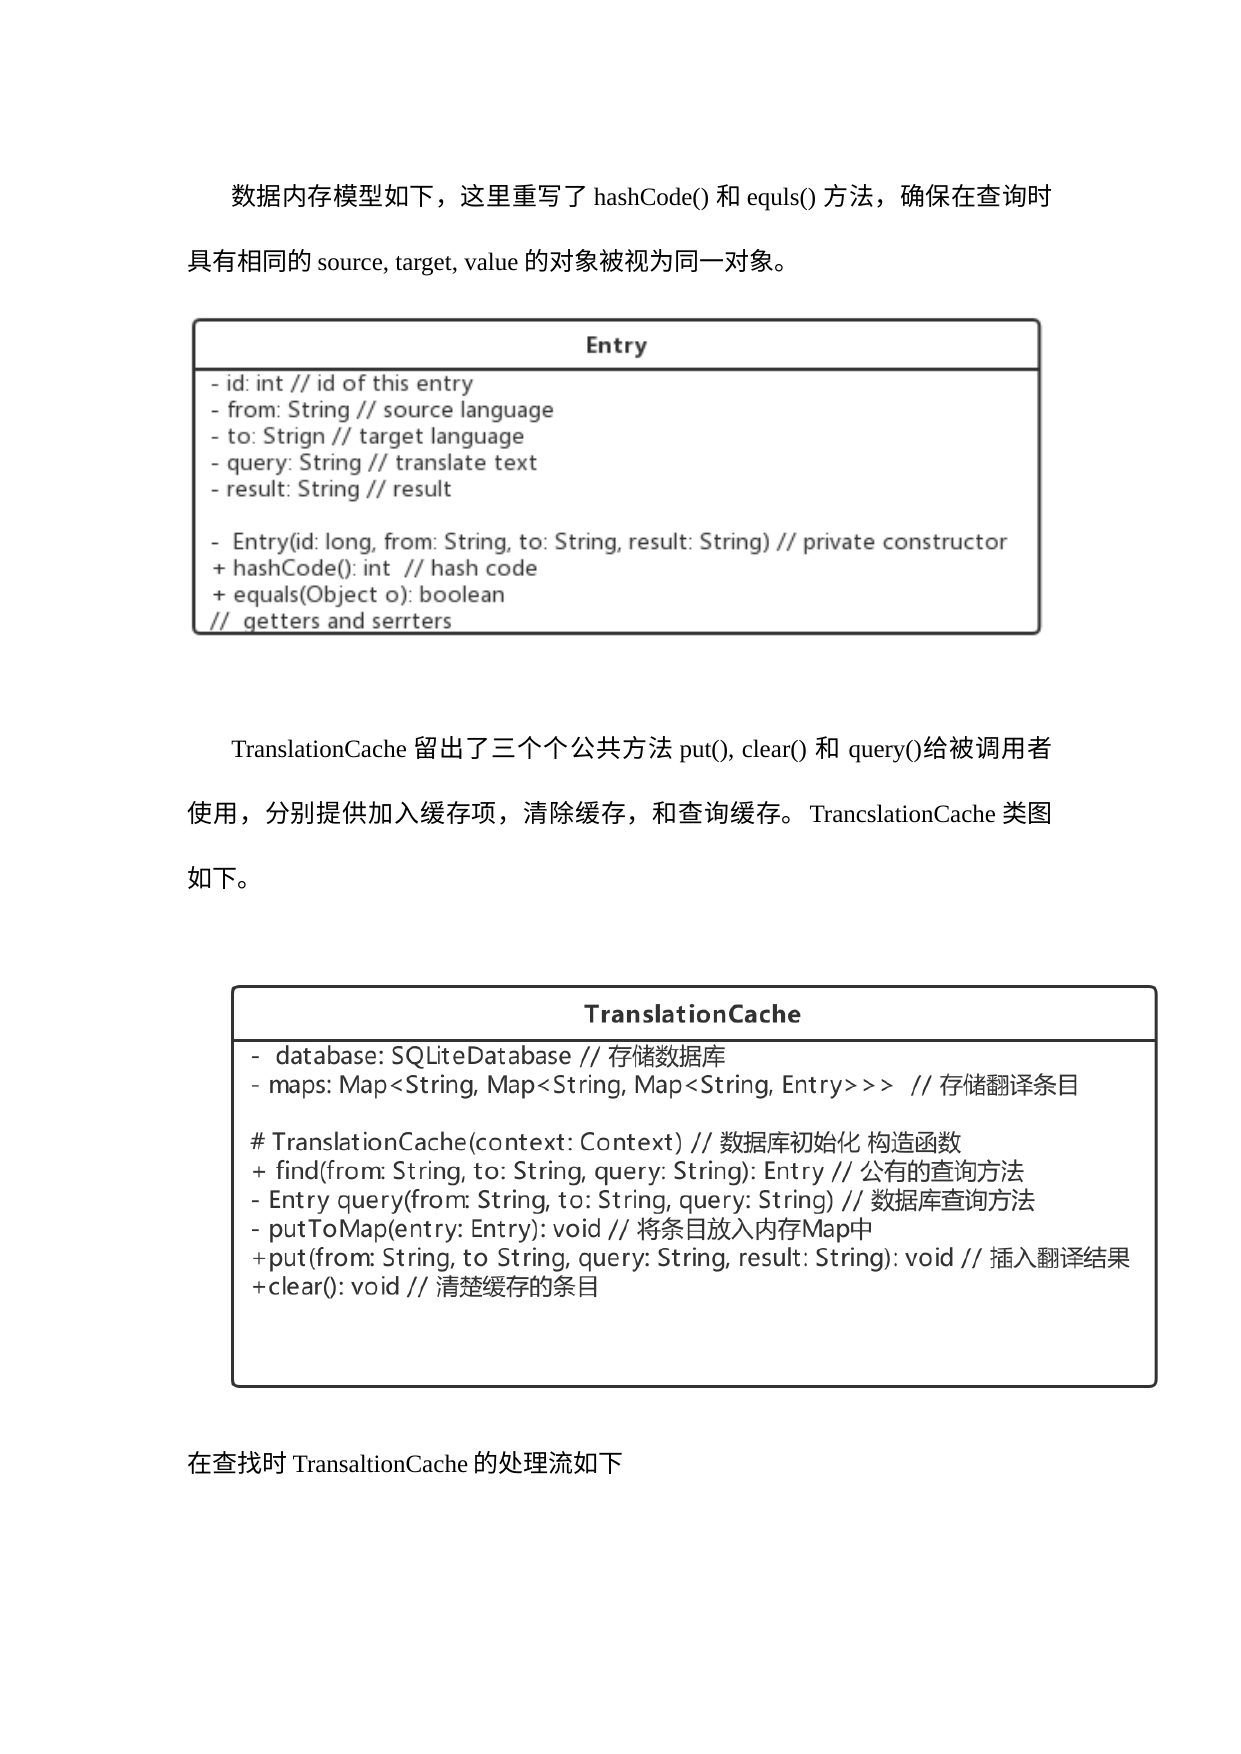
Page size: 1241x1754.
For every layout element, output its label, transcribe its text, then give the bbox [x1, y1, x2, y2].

picture [187, 292, 1049, 663]
text TranslationCache留出了三个个公共方法put(), clear() 和 query()给被调用者使用，分别提供加入缓存项，清除缓存，和查询缓存。TrancslationCache类图如下。 [187, 714, 1053, 909]
text 数据内存模型如下，这里重写了hashCode() 和equls() 方法，确保在查询时具有相同的source, target, value 的对象被视为同一对象。 [187, 162, 1053, 292]
picture [187, 942, 1160, 1407]
text 在查找时TransaltionCache的处理流如下 [187, 1429, 1053, 1494]
